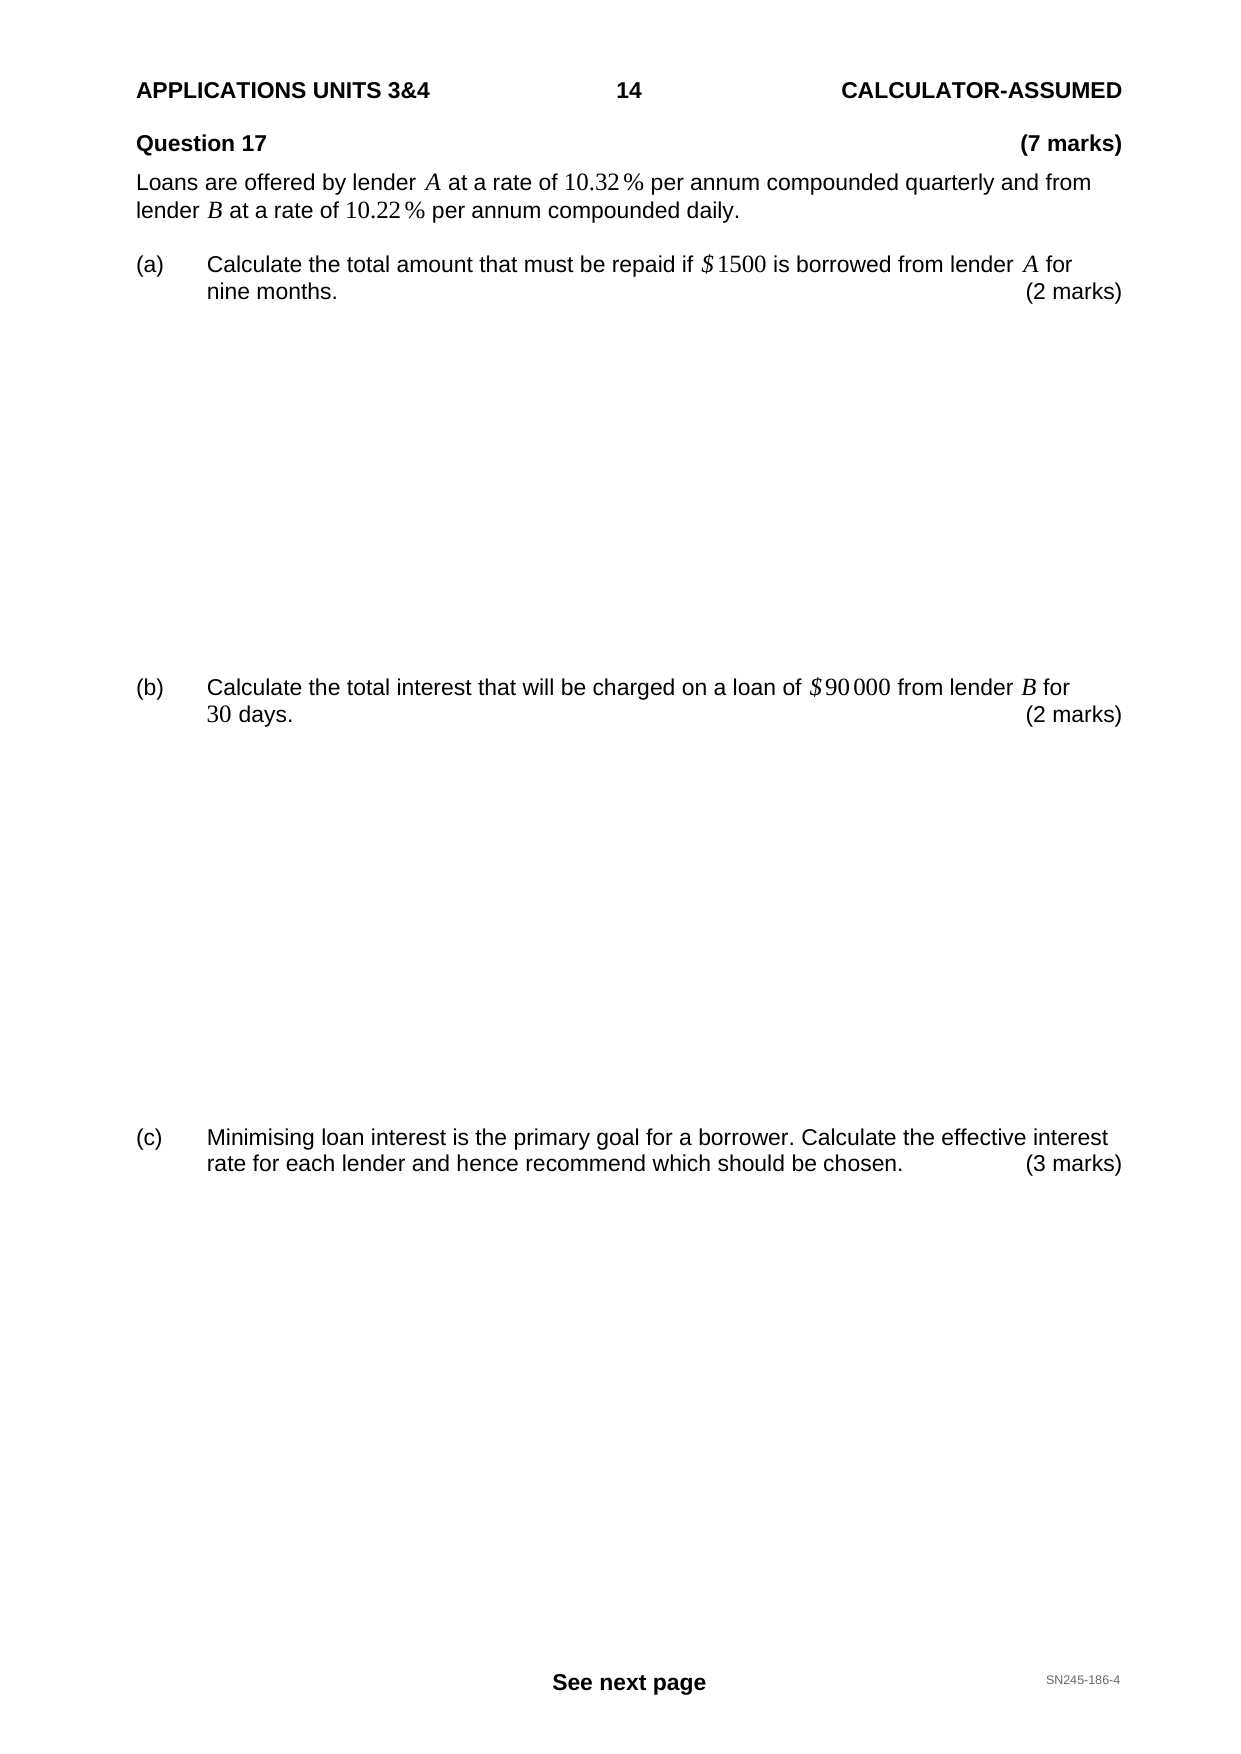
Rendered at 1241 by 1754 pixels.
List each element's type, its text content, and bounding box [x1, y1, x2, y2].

text Loans are offered by lender at a rate of per annum compounded quarterly and from lender at a rate of per annum compounded daily. [136, 169, 1122, 224]
text Question 17 (7 marks) [136, 130, 1122, 156]
text (a) Calculate the total amount that must be repaid if is borrowed from lender for nine months. (2 marks) [136, 250, 1122, 304]
text (b) Calculate the total interest that will be charged on a loan of from lender for days. (2 marks) [136, 673, 1122, 728]
text (c) Minimising loan interest is the primary goal for a borrower. Calculate the effective interest rate for each lender and hence recommend which should be chosen. (3 marks) [136, 1124, 1122, 1176]
